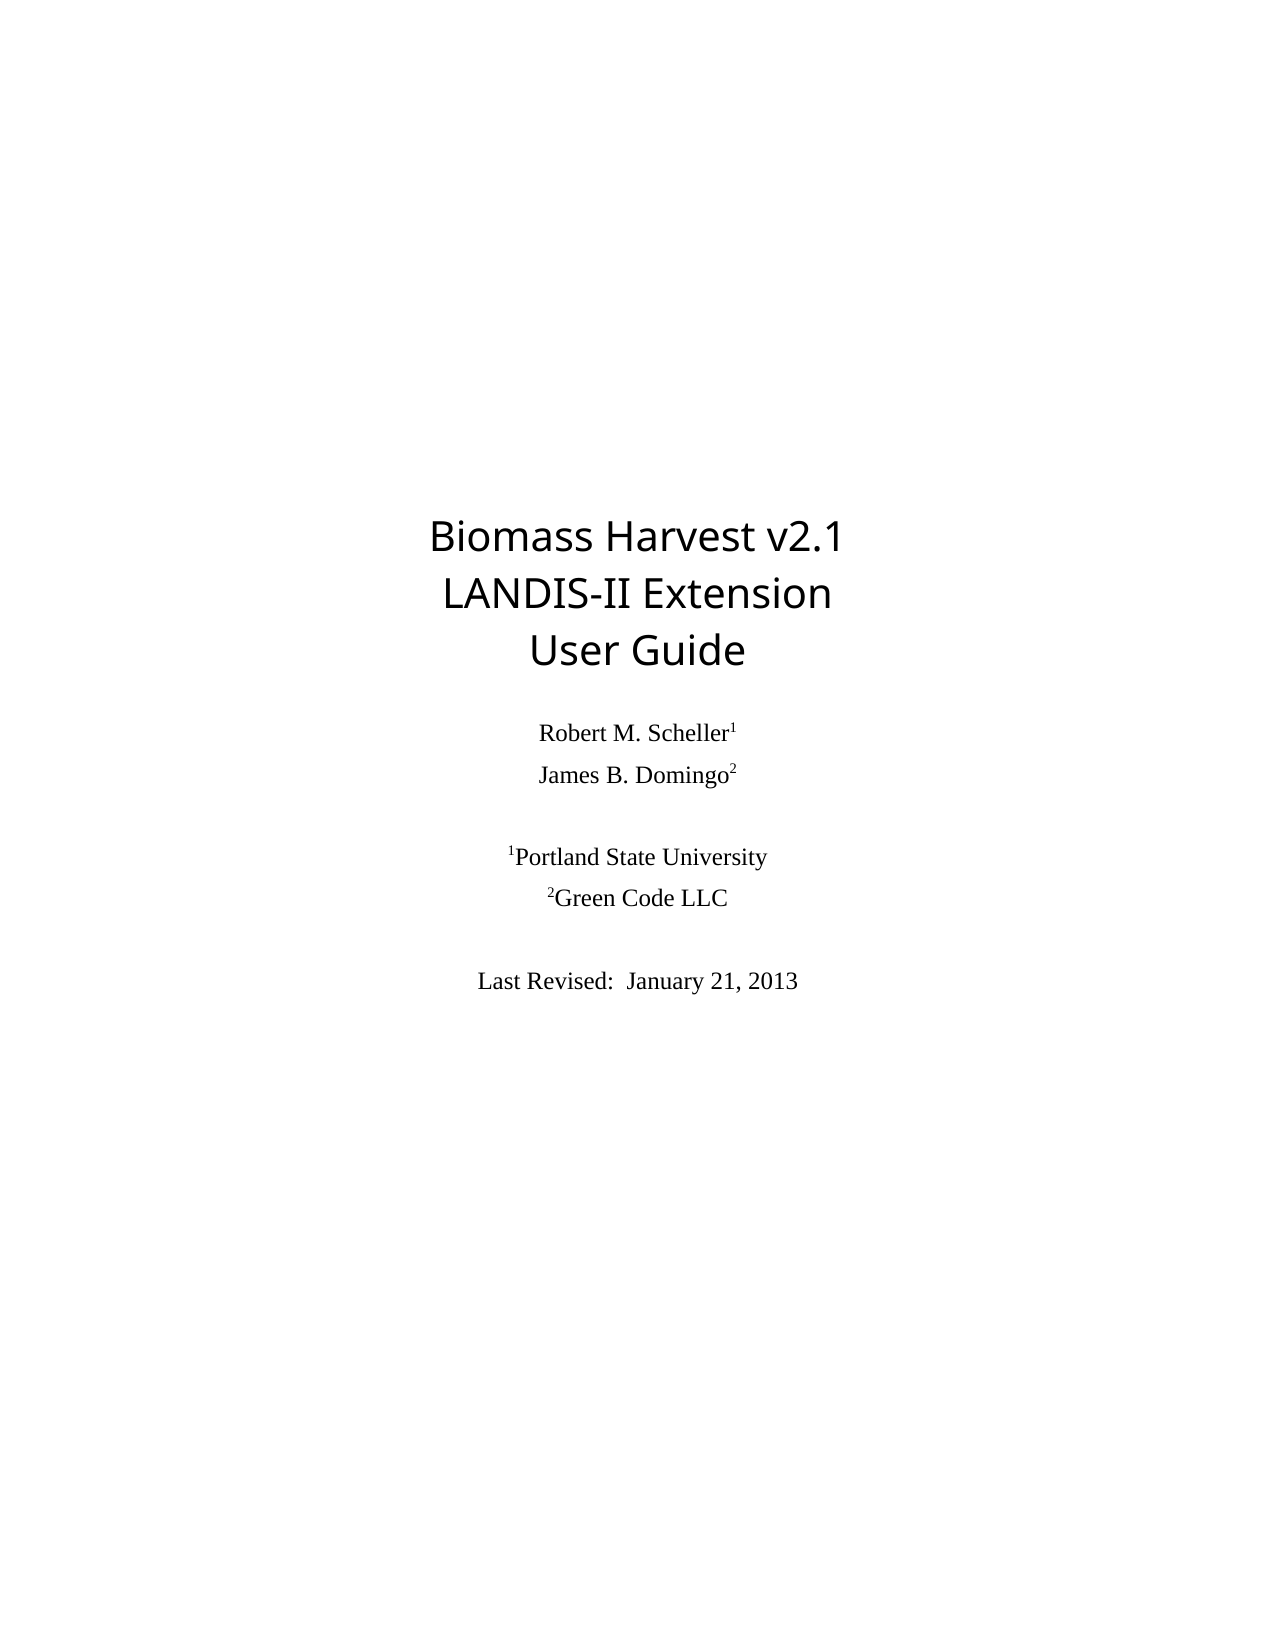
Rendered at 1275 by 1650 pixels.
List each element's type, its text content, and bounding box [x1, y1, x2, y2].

text James B. Domingo2 [169, 760, 1106, 788]
text Last Revised: [169, 966, 1106, 995]
text 1Portland State University [169, 842, 1106, 871]
title Biomass Harvest v [169, 507, 1106, 564]
title LANDIS-II Extension User Guide [169, 564, 1106, 677]
text 2Green Code LLC [169, 883, 1106, 912]
text Robert M. Scheller1 [169, 718, 1106, 747]
